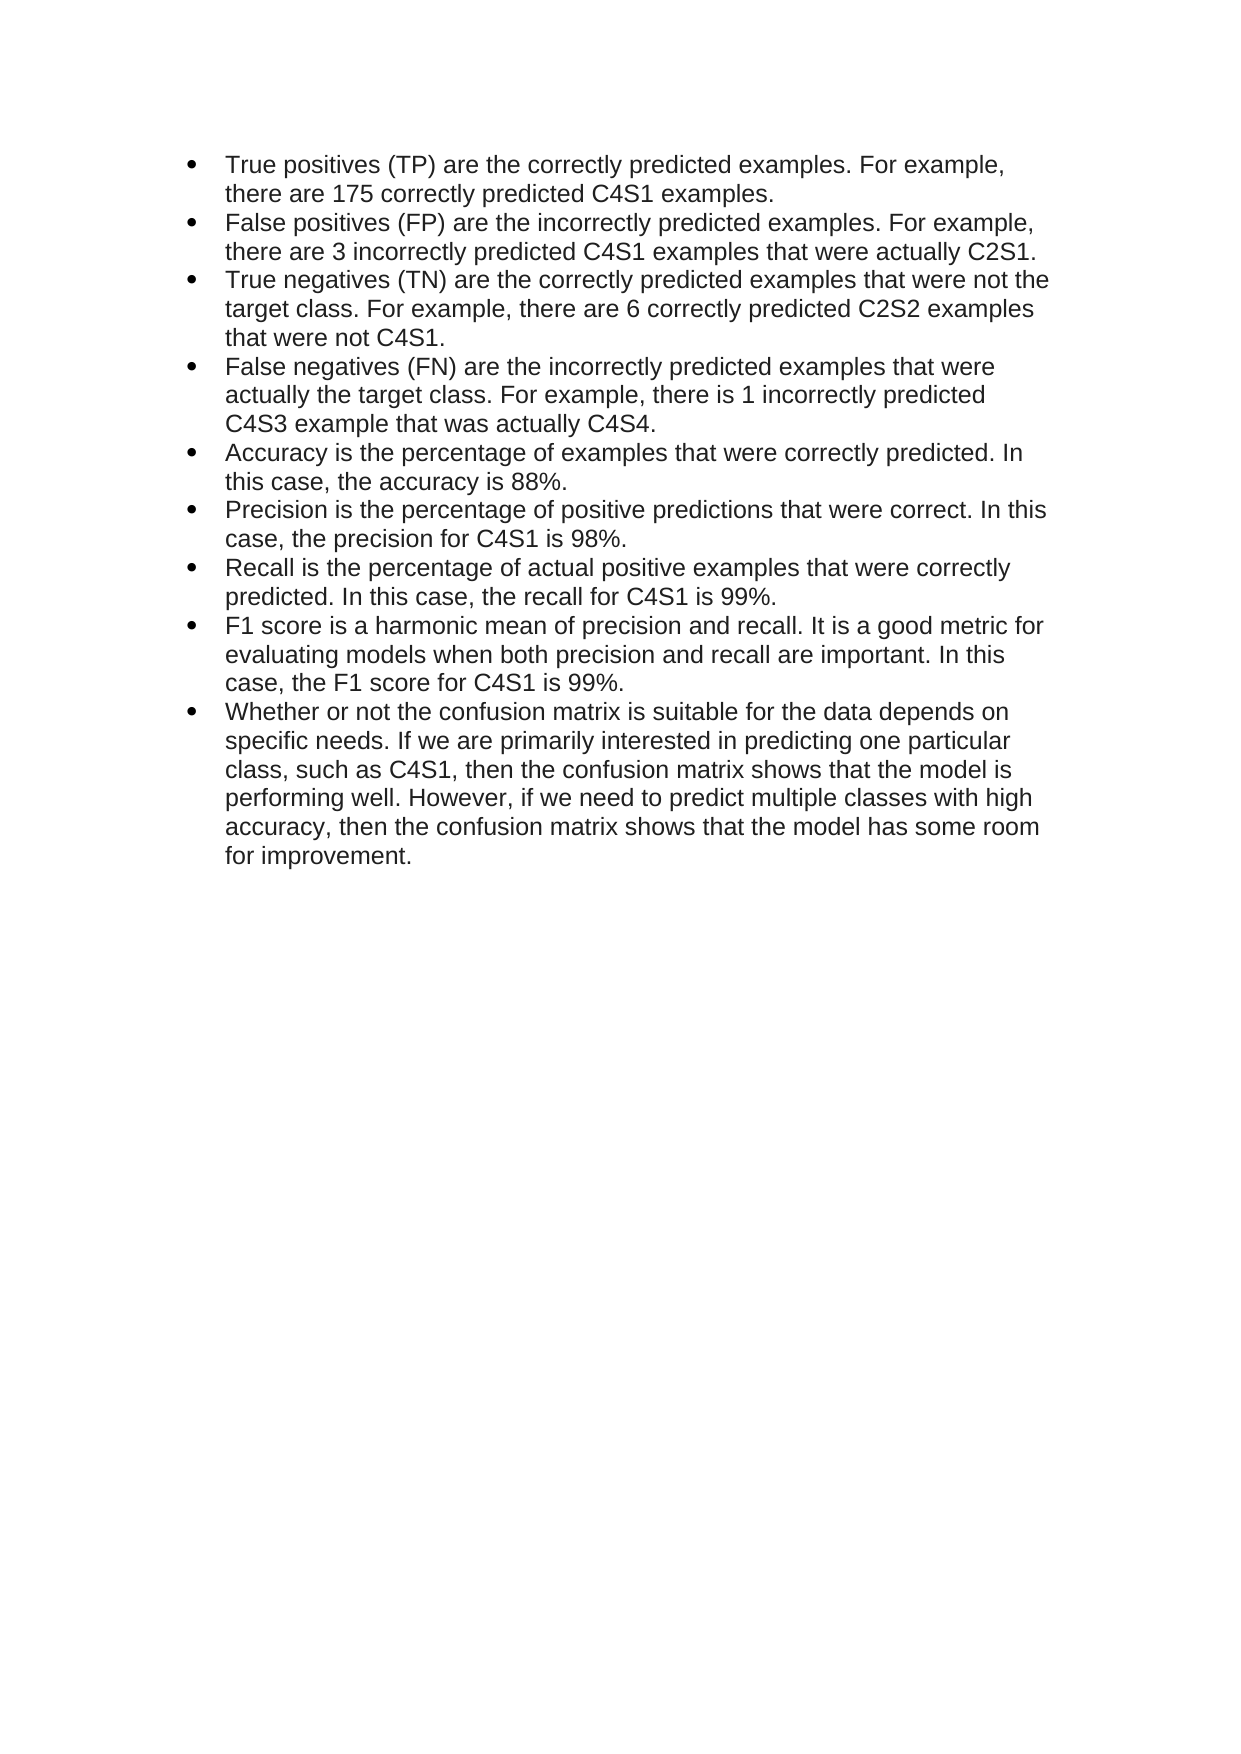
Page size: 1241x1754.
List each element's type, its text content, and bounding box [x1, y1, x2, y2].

list False positives (FP) are the incorrectly predicted examples. For example, there are 3 incorrectly predicted C4S1 examples that were actually C2S1. [187, 208, 1053, 265]
list F1 score is a harmonic mean of precision and recall. It is a good metric for evaluating models when both precision and recall are important. In this case, the F1 score for C4S1 is 99%. [187, 611, 1053, 697]
list Whether or not the confusion matrix is suitable for the data depends on specific needs. If we are primarily interested in predicting one particular class, such as C4S1, then the confusion matrix shows that the model is performing well. However, if we need to predict multiple classes with high accuracy, then the confusion matrix shows that the model has some room for improvement. [187, 697, 1053, 870]
list Accuracy is the percentage of examples that were correctly predicted. In this case, the accuracy is 88%. [187, 438, 1053, 496]
list Precision is the percentage of positive predictions that were correct. In this case, the precision for C4S1 is 98%. [187, 496, 1053, 553]
list Recall is the percentage of actual positive examples that were correctly predicted. In this case, the recall for C4S1 is 99%. [187, 553, 1053, 611]
list True positives (TP) are the correctly predicted examples. For example, there are 175 correctly predicted C4S1 examples. [187, 150, 1053, 208]
list False negatives (FN) are the incorrectly predicted examples that were actually the target class. For example, there is 1 incorrectly predicted C4S3 example that was actually C4S4. [187, 352, 1053, 438]
list True negatives (TN) are the correctly predicted examples that were not the target class. For example, there are 6 correctly predicted C2S2 examples that were not C4S1. [187, 265, 1053, 352]
